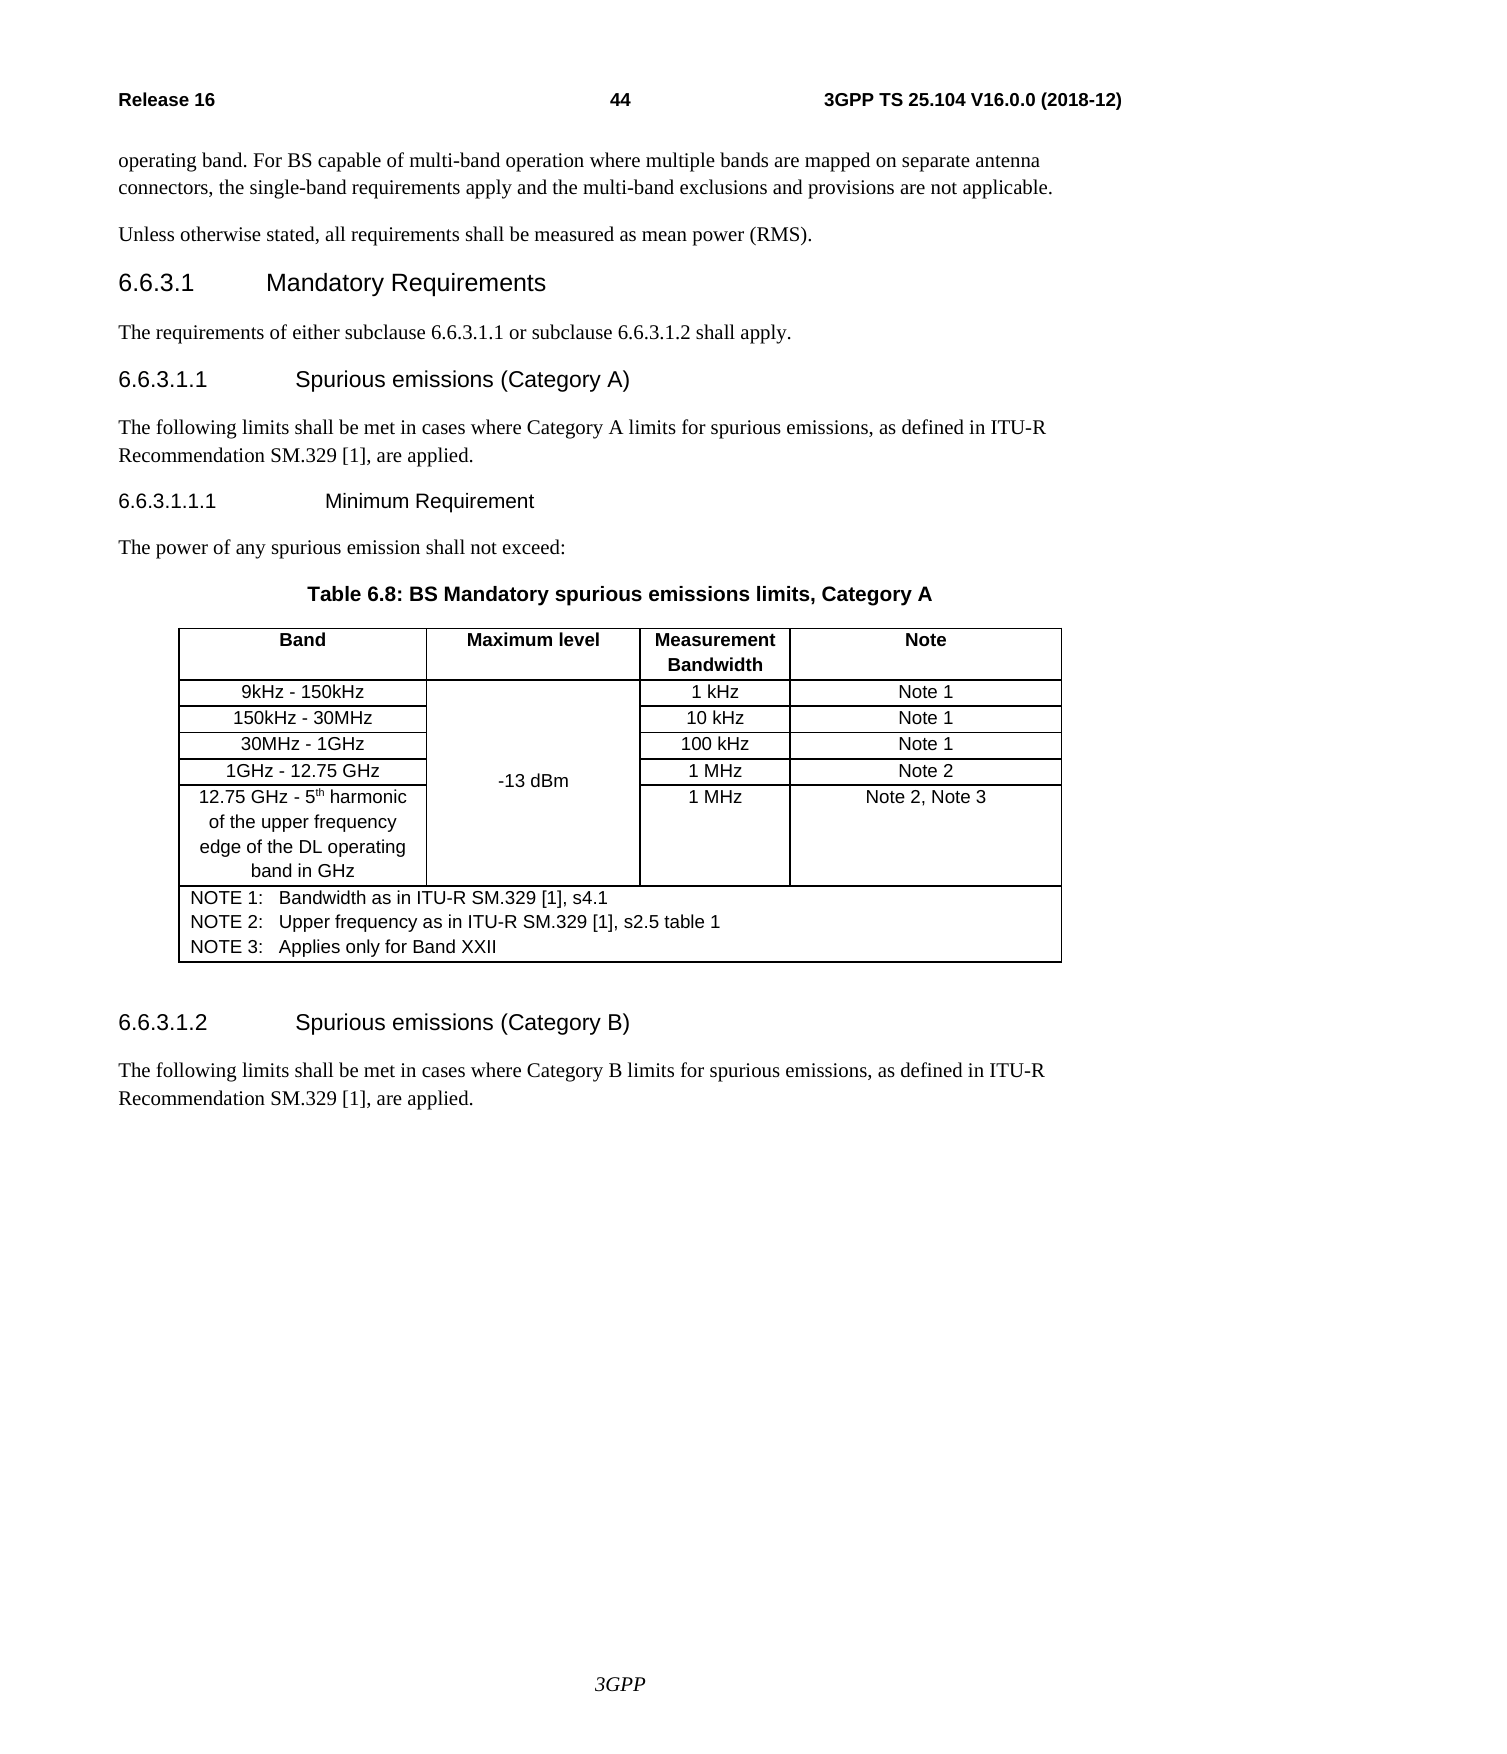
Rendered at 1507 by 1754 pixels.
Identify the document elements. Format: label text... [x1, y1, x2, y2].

subtitle 6.6.3.1 Mandatory Requirements [118, 268, 1122, 297]
table_header Maximum level [427, 629, 639, 679]
table_cell 12.75 GHz - 5th harmonic of the upper frequency edge of the DL operating band in GHz [180, 786, 426, 885]
table_cell Note 2 [791, 760, 1061, 784]
text The following limits shall be met in cases where Category A limits for spurious emissions, as defined in ITU-R Recommendation SM.329 [1], are applied. [118, 415, 1122, 467]
table_header Note [791, 629, 1061, 679]
table_cell 30MHz - 1GHz [180, 733, 426, 758]
table_cell 1GHz - 12.75 GHz [180, 760, 426, 784]
text Unless otherwise stated, all requirements shall be measured as mean power (RMS). [118, 221, 1122, 246]
subtitle 6.6.3.1.2 Spurious emissions (Category B) [118, 1009, 1122, 1035]
table_cell NOTE 1: Bandwidth as in ITU-R SM.329 [1], s4.1 NOTE 2: Upper frequency as in ITU-R SM.329 [1], s2.5 table 1 NOTE 3: Applies only for Band XXII [180, 887, 1061, 961]
table_header Measurement Bandwidth [641, 629, 789, 679]
table_cell Note 1 [791, 733, 1061, 758]
table_cell 10 kHz [641, 707, 789, 732]
table_cell 1 MHz [641, 760, 789, 784]
table_cell 1 MHz [641, 786, 789, 885]
table_cell 9kHz - 150kHz [180, 681, 426, 705]
text The following limits shall be met in cases where Category B limits for spurious emissions, as defined in ITU-R Recommendation SM.329 [1], are applied. [118, 1058, 1122, 1109]
subtitle 6.6.3.1.1 Spurious emissions (Category A) [118, 366, 1122, 392]
table_cell Note 1 [791, 681, 1061, 705]
table_cell Note 1 [791, 707, 1061, 732]
table_cell 100 kHz [641, 733, 789, 758]
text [118, 147, 1122, 199]
table_cell -13 dBm [427, 681, 639, 885]
table_cell Note 2, Note 3 [791, 786, 1061, 885]
table_header Band [180, 629, 426, 679]
text The requirements of either subclause 6.6.3.1.1 or subclause 6.6.3.1.2 shall apply. [118, 319, 1122, 344]
text Table 6.8: BS Mandatory spurious emissions limits, Category A [118, 581, 1122, 605]
table_cell 1 kHz [641, 681, 789, 705]
text The power of any spurious emission shall not exceed: [118, 535, 1122, 559]
table_cell 150kHz - 30MHz [180, 707, 426, 732]
text 6.6.3.1.1.1 Minimum Requirement [118, 489, 1122, 513]
